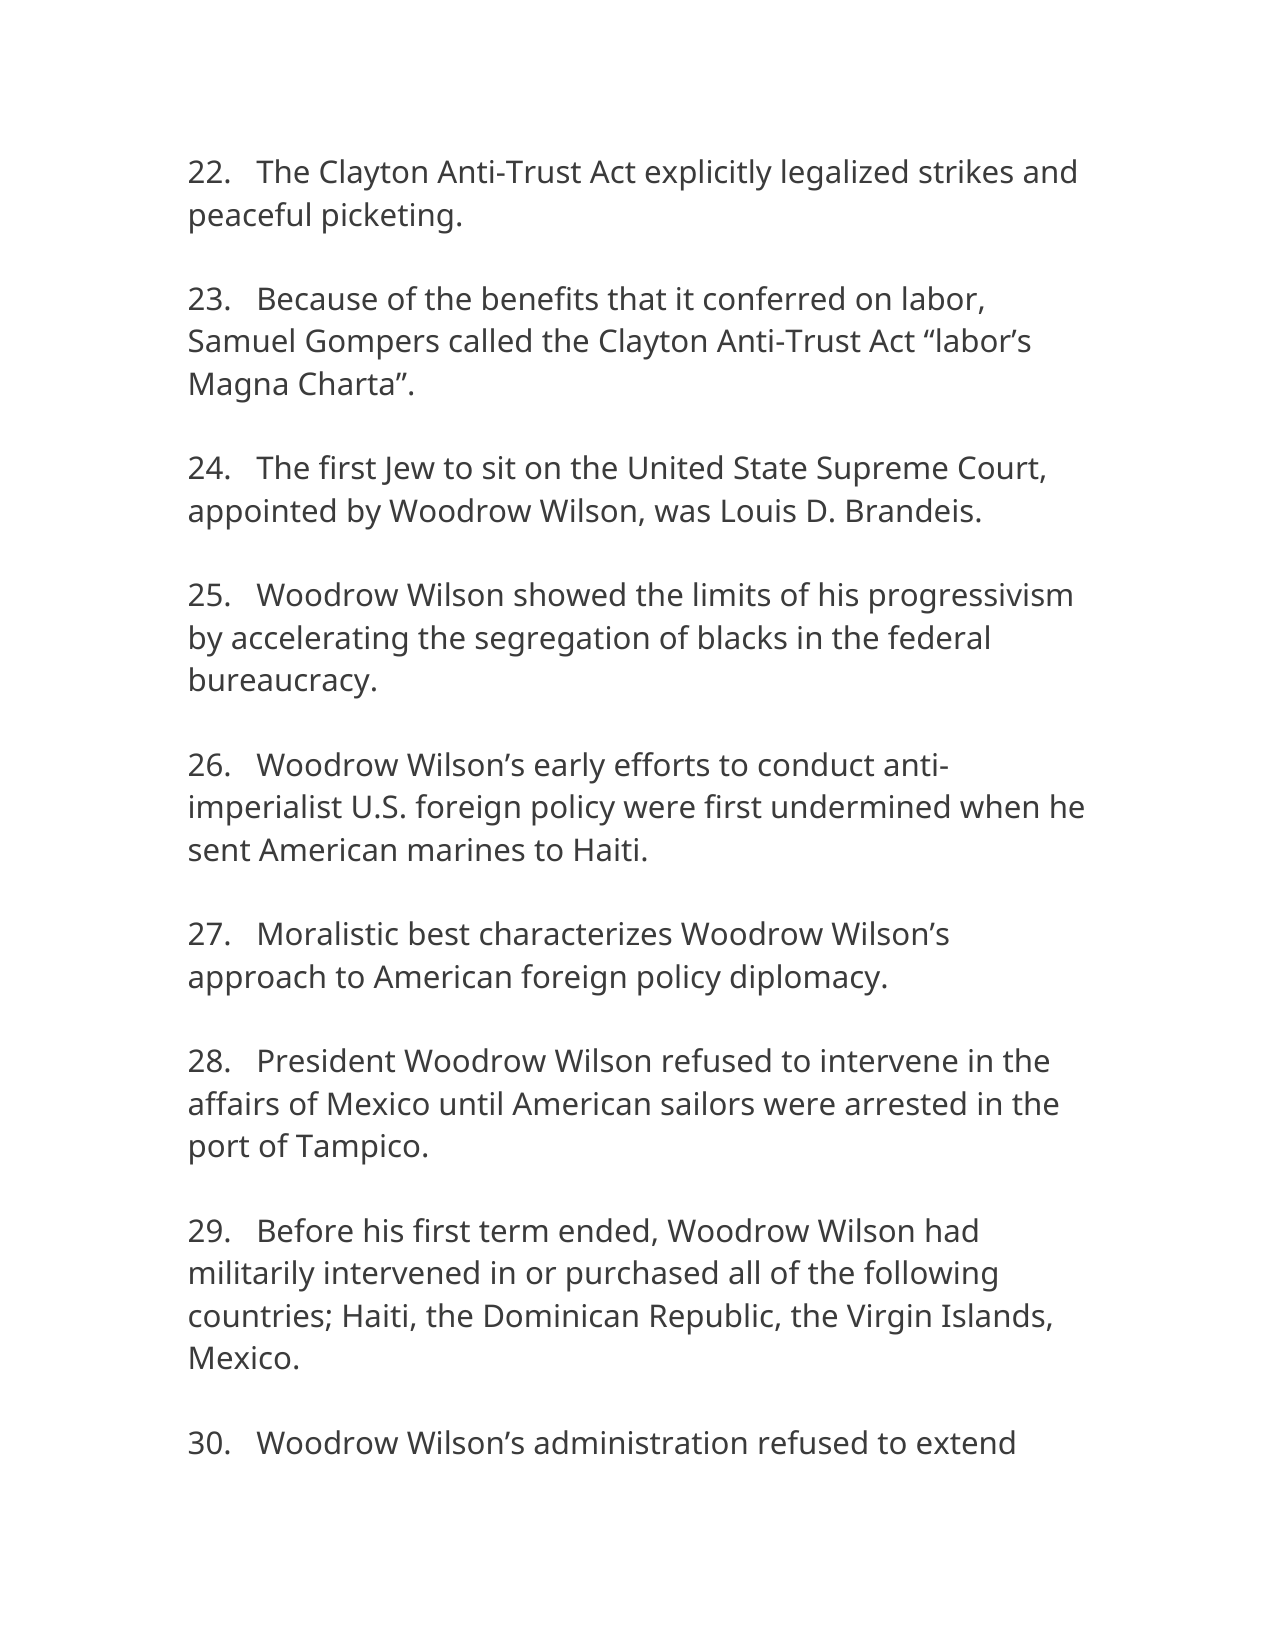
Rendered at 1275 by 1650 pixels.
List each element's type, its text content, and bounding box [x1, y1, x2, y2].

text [187, 1421, 1087, 1463]
text 24. The first Jew to sit on the United State Supreme Court, appointed by Woodrow Wilson, was Louis D. Brandeis. [187, 446, 1087, 532]
text 22. The Clayton Anti-Trust Act explicitly legalized strikes and peaceful picketing. [187, 150, 1087, 235]
text 28. President Woodrow Wilson refused to intervene in the affairs of Mexico until American sailors were arrested in the port of Tampico. [187, 1039, 1087, 1167]
text 29. Before his first term ended, Woodrow Wilson had militarily intervened in or purchased all of the following countries; Haiti, the Dominican Republic, the Virgin Islands, Mexico. [187, 1208, 1087, 1379]
text 27. Moralistic best characterizes Woodrow Wilson’s approach to American foreign policy diplomacy. [187, 912, 1087, 997]
text 26. Woodrow Wilson’s early efforts to conduct anti-imperialist U.S. foreign policy were first undermined when he sent American marines to Haiti. [187, 743, 1087, 871]
text 23. Because of the benefits that it conferred on labor, Samuel Gompers called the Clayton Anti-Trust Act “labor’s Magna Charta”. [187, 277, 1087, 405]
text 25. Woodrow Wilson showed the limits of his progressivism by accelerating the segregation of blacks in the federal bureaucracy. [187, 573, 1087, 701]
